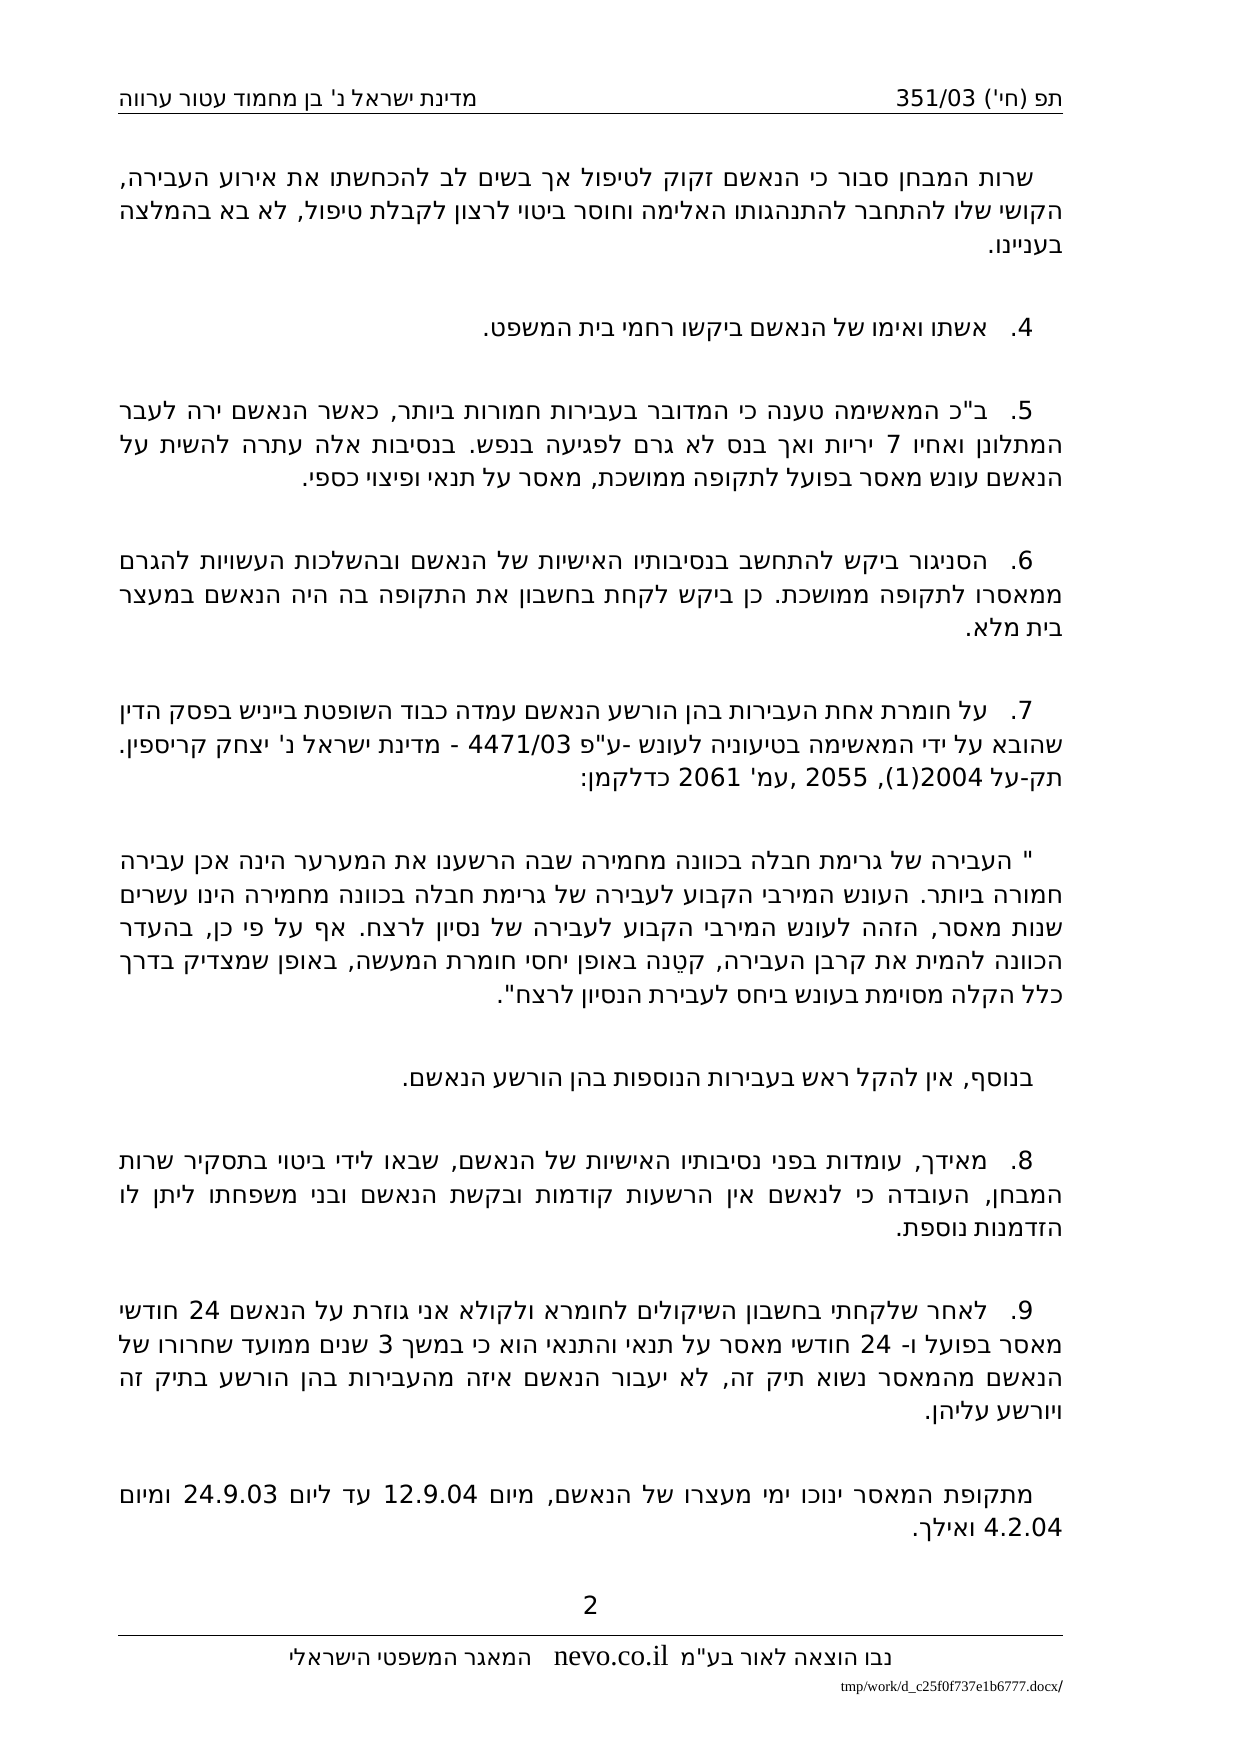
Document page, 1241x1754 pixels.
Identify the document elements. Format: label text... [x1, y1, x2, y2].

text " העבירה של גרימת חבלה בכוונה מחמירה שבה הרשענו את המערער הינה אכן עבירה חמורה ביותר. העונש המירבי הקבוע לעבירה של גרימת חבלה בכוונה מחמירה הינו עשרים שנות מאסר, הזהה לעונש המירבי הקבוע לעבירה של נסיון לרצח. אף על פי כן, בהעדר הכוונה להמית את קרבן העבירה, קטֵנה באופן יחסי חומרת המעשה, באופן שמצדיק בדרך כלל הקלה מסוימת בעונש ביחס לעבירת הנסיון לרצח".נ [118, 843, 1063, 1010]
text 8. מאידך, עומדות בפני נסיבותיו האישיות של הנאשם, שבאו לידי ביטוי בתסקיר שרות המבחן, העובדה כי לנאשם אין הרשעות קודמות ובקשת הנאשם ובני משפחתו ליתן לו הזדמנות נוספת.ו [118, 1143, 1063, 1243]
text בנוסף, אין להקל ראש בעבירות הנוספות בהן הורשע הנאשם.ב [118, 1060, 1063, 1093]
text 9. לאחר שלקחתי בחשבון השיקולים לחומרא ולקולא אני גוזרת על הנאשם 24 חודשי מאסר בפועל ו- 24 חודשי מאסר על תנאי והתנאי הוא כי במשך 3 שנים ממועד שחרורו של הנאשם מהמאסר נשוא תיק זה, לא יעבור הנאשם איזה מהעבירות בהן הורשע בתיק זה ויורשע עליהן.נ [118, 1293, 1063, 1426]
text מתקופת המאסר ינוכו ימי מעצרו של הנאשם, מיום 12.9.04 עד ליום 24.9.03 ומיום 4.2.04 ואילך. [118, 1476, 1063, 1543]
text 7. על חומרת אחת העבירות בהן הורשע הנאשם עמדה כבוד השופטת בייניש בפסק הדין שהובא על ידי המאשימה בטיעוניה לעונש -ע"פ 4471/03 - מדינת ישראל נ' יצחק קריספין. תק-על 2004(1), 2055 ,עמ' 2061 כדלקמן: [118, 693, 1063, 793]
text 5. ב"כ המאשימה טענה כי המדובר בעבירות חמורות ביותר, כאשר הנאשם ירה לעבר המתלונן ואחיו 7 יריות ואך בנס לא גרם לפגיעה בנפש. בנסיבות אלה עתרה להשית על הנאשם עונש מאסר בפועל לתקופה ממושכת, מאסר על תנאי ופיצוי כספי.ב [118, 393, 1063, 493]
text 4. אשתו ואימו של הנאשם ביקשו רחמי בית המשפט.נ [118, 310, 1063, 343]
text 6. הסניגור ביקש להתחשב בנסיבותיו האישיות של הנאשם ובהשלכות העשויות להגרם ממאסרו לתקופה ממושכת. כן ביקש לקחת בחשבון את התקופה בה היה הנאשם במעצר בית מלא.ו [118, 543, 1063, 643]
text שרות המבחן סבור כי הנאשם זקוק לטיפול אך בשים לב להכחשתו את אירוע העבירה, הקושי שלו להתחבר להתנהגותו האלימה וחוסר ביטוי לרצון לקבלת טיפול, לא בא בהמלצה בעניינו.ו [118, 160, 1063, 260]
